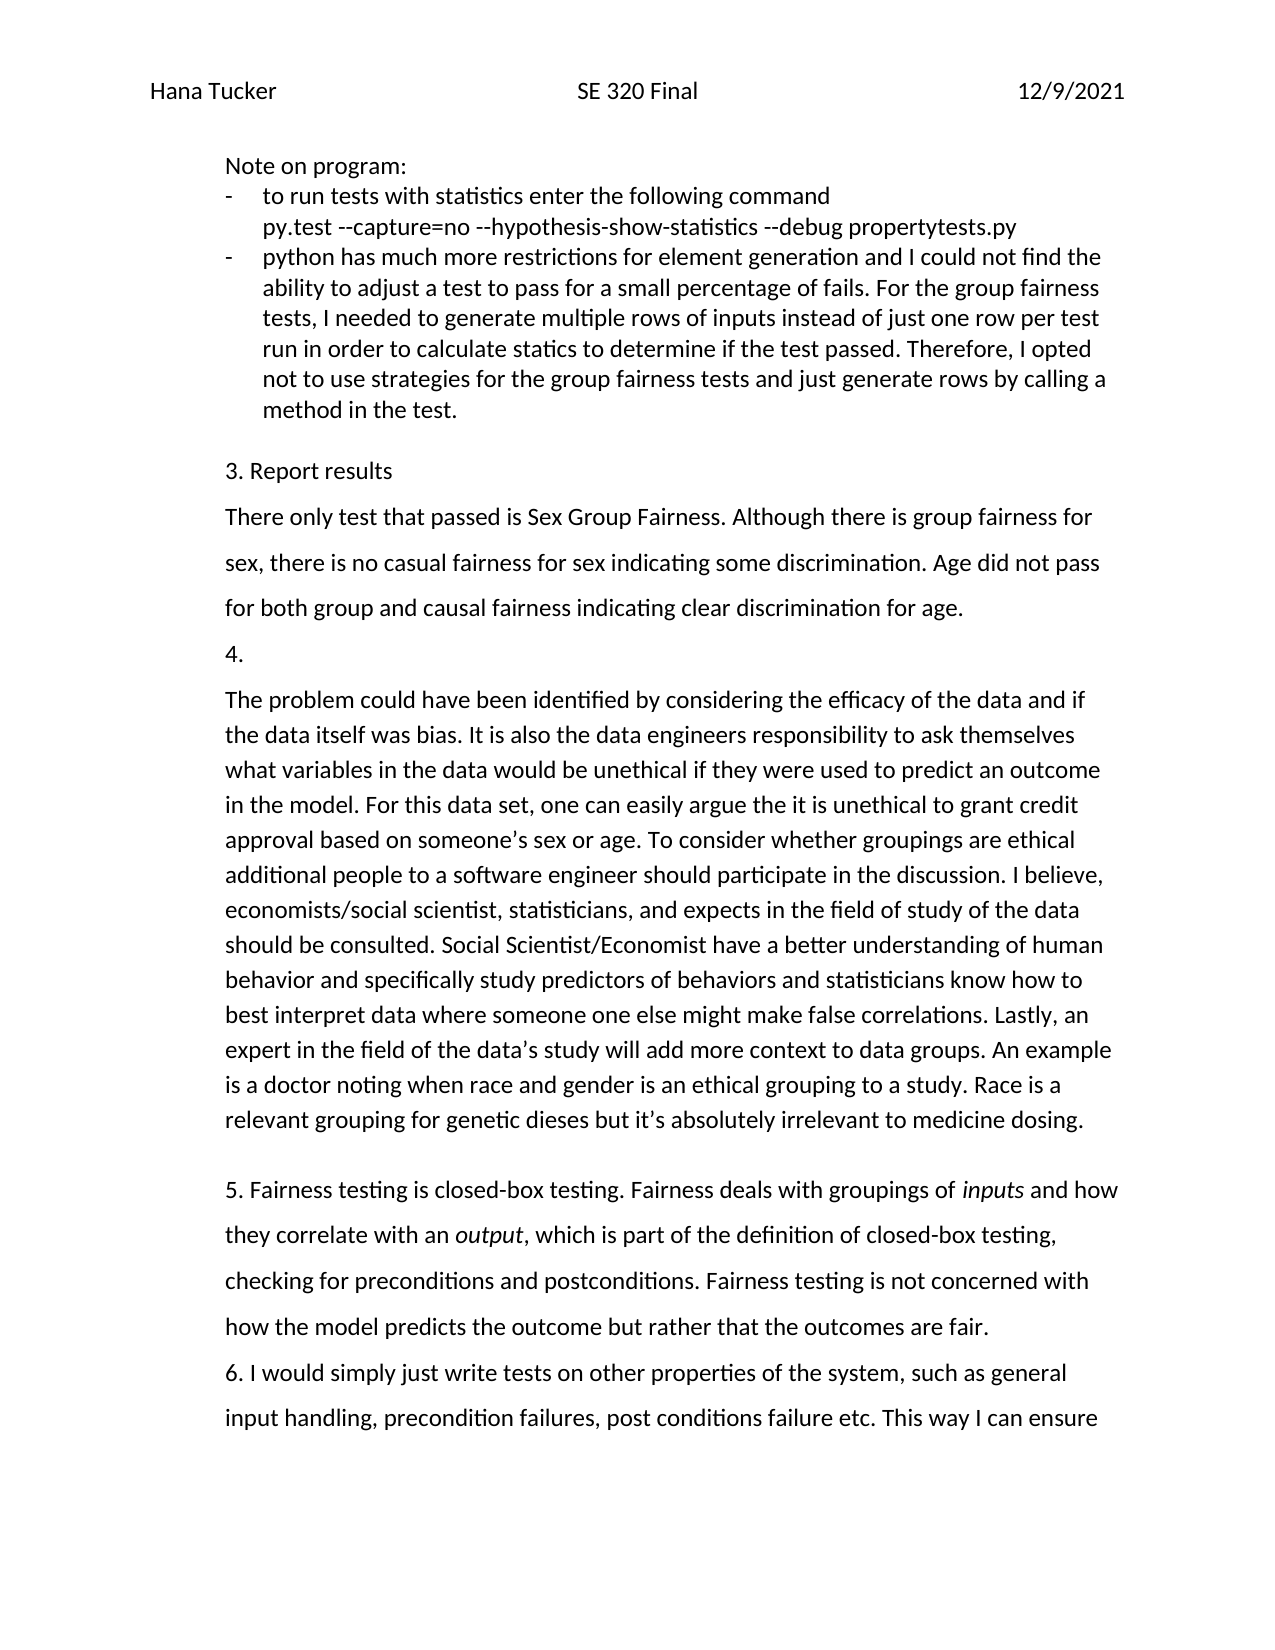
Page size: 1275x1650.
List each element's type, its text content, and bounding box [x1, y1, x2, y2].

list 5. Fairness testing is closed-box testing. Fairness deals with groupings of inputs and how they correlate with an output, which is part of the definition of closed-box testing, checking for preconditions and postconditions. Fairness testing is not concerned with how the model predicts the outcome but rather that the outcomes are fair. [225, 1174, 1125, 1342]
list The problem could have been identified by considering the efficacy of the data and if the data itself was bias. It is also the data engineers responsibility to ask themselves what variables in the data would be unethical if they were used to predict an outcome in the model. For this data set, one can easily argue the it is unethical to grant credit approval based on someone’s sex or age. To consider whether groupings are ethical additional people to a software engineer should participate in the discussion. I believe, economists/social scientist, statisticians, and expects in the field of study of the data should be consulted. Social Scientist/Economist have a better understanding of human behavior and specifically study predictors of behaviors and statisticians know how to best interpret data where someone one else might make false correlations. Lastly, an expert in the field of the data’s study will add more context to data groups. An example is a doctor noting when race and gender is an ethical grouping to a study. Race is a relevant grouping for genetic dieses but it’s absolutely irrelevant to medicine dosing. [225, 684, 1125, 1134]
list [225, 1357, 1125, 1433]
list py.test --capture=no --hypothesis-show-statistics --debug propertytests.py [225, 211, 1125, 242]
list There only test that passed is Sex Group Fairness. Although there is group fairness for sex, there is no casual fairness for sex indicating some discrimination. Age did not pass for both group and causal fairness indicating clear discrimination for age. [225, 501, 1125, 623]
list python has much more restrictions for element generation and I could not find the ability to adjust a test to pass for a small percentage of fails. For the group fairness tests, I needed to generate multiple rows of inputs instead of just one row per test run in order to calculate statics to determine if the test passed. Therefore, I opted not to use strategies for the group fairness tests and just generate rows by calling a method in the test. [225, 242, 1125, 425]
list Note on program: [225, 150, 1125, 181]
list 4. [225, 638, 1125, 669]
list 3. Report results [225, 455, 1125, 486]
list to run tests with statistics enter the following command [225, 181, 1125, 211]
